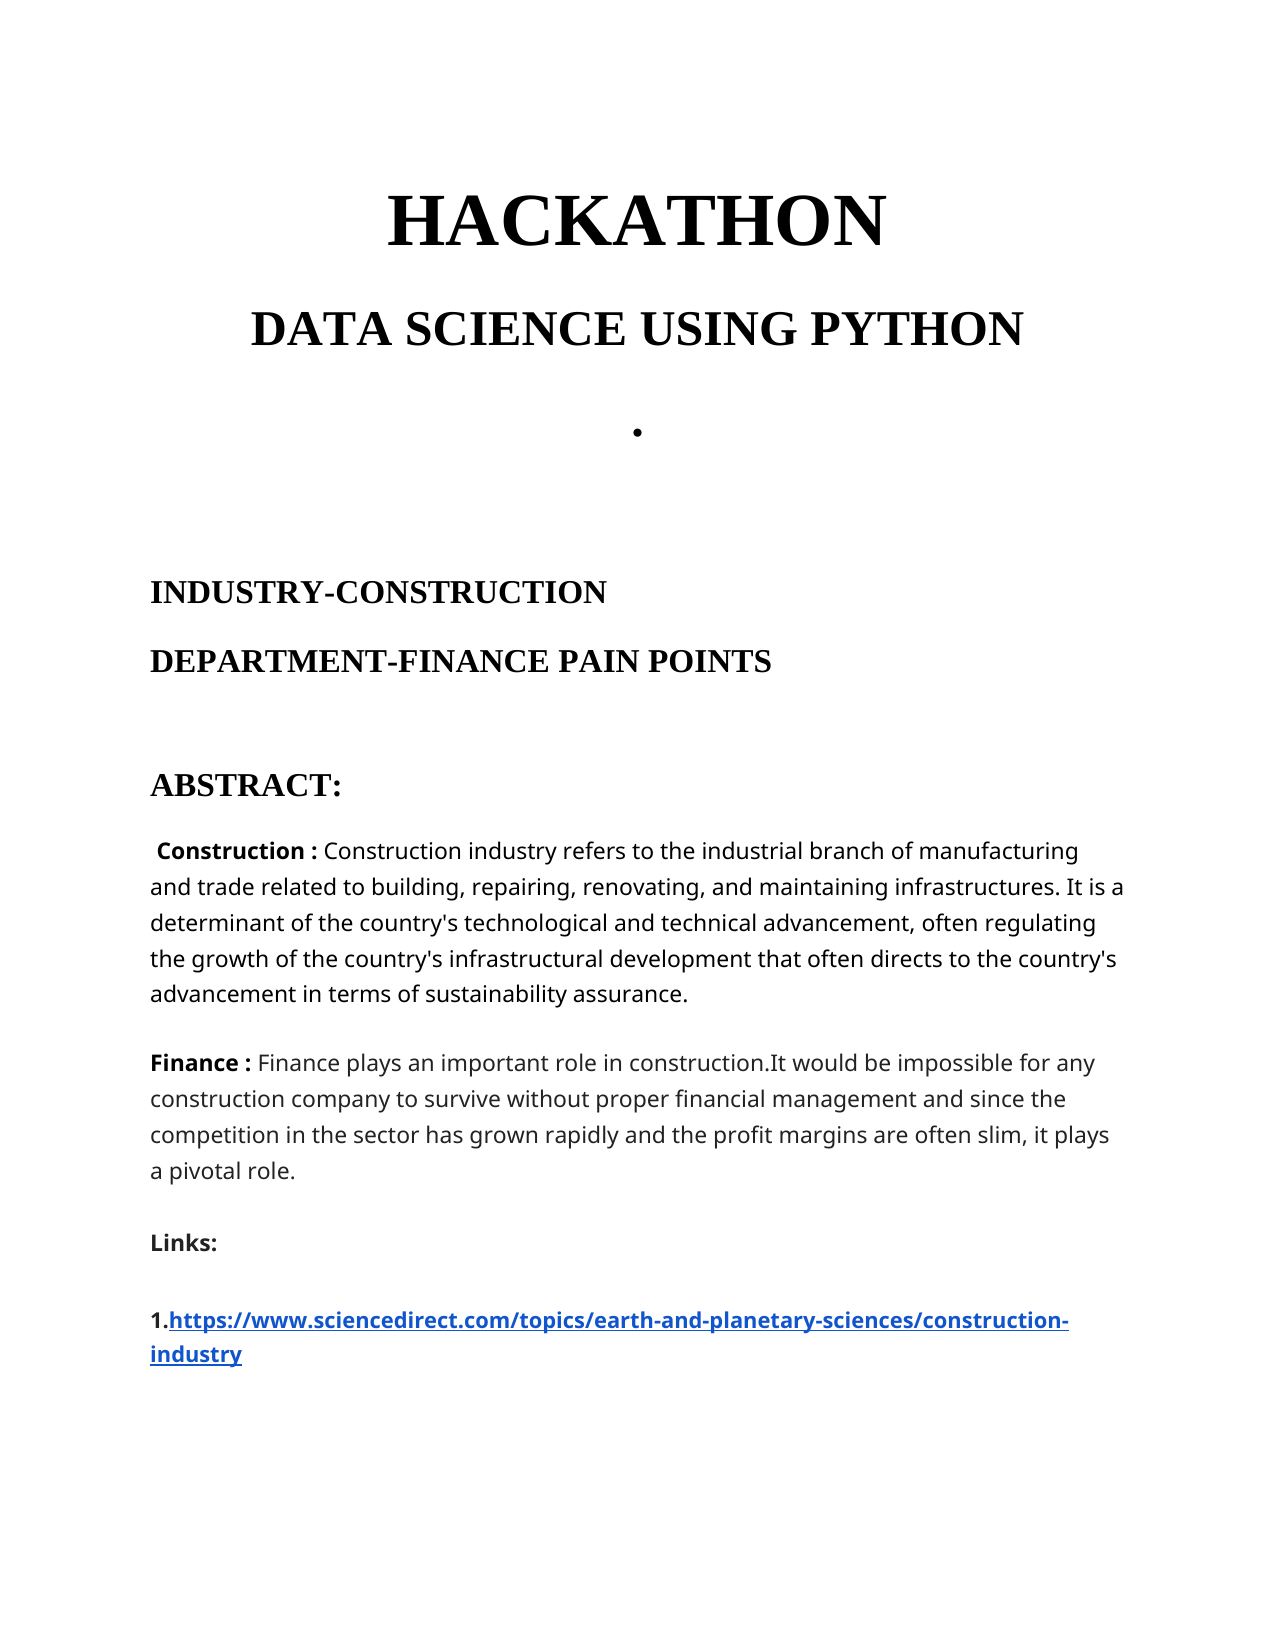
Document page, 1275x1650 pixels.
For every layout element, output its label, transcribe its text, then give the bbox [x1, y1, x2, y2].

text Construction : Construction industry refers to the industrial branch of manufacturing and trade related to building, repairing, renovating, and maintaining infrastructures. It is a determinant of the country's technological and technical advancement, often regulating the growth of the country's infrastructural development that often directs to the country's advancement in terms of sustainability assurance. [150, 835, 1125, 1010]
text 1.https://www.sciencedirect.com/topics/earth-and-planetary-sciences/construction-industry [150, 1305, 1125, 1369]
text HACKATHON [150, 175, 1125, 261]
text Links: [150, 1227, 1125, 1258]
text INDUSTRY-CONSTRUCTION [150, 572, 1125, 611]
text ABSTRACT: [150, 766, 1125, 804]
text . [150, 390, 1125, 448]
text Finance : Finance plays an important role in construction.It would be impossible for any construction company to survive without proper financial management and since the competition in the sector has grown rapidly and the profit margins are often slim, it plays a pivotal role. [150, 1047, 1125, 1186]
text DATA SCIENCE USING PYTHON [150, 299, 1125, 357]
text DEPARTMENT-FINANCE PAIN POINTS [150, 641, 1125, 680]
